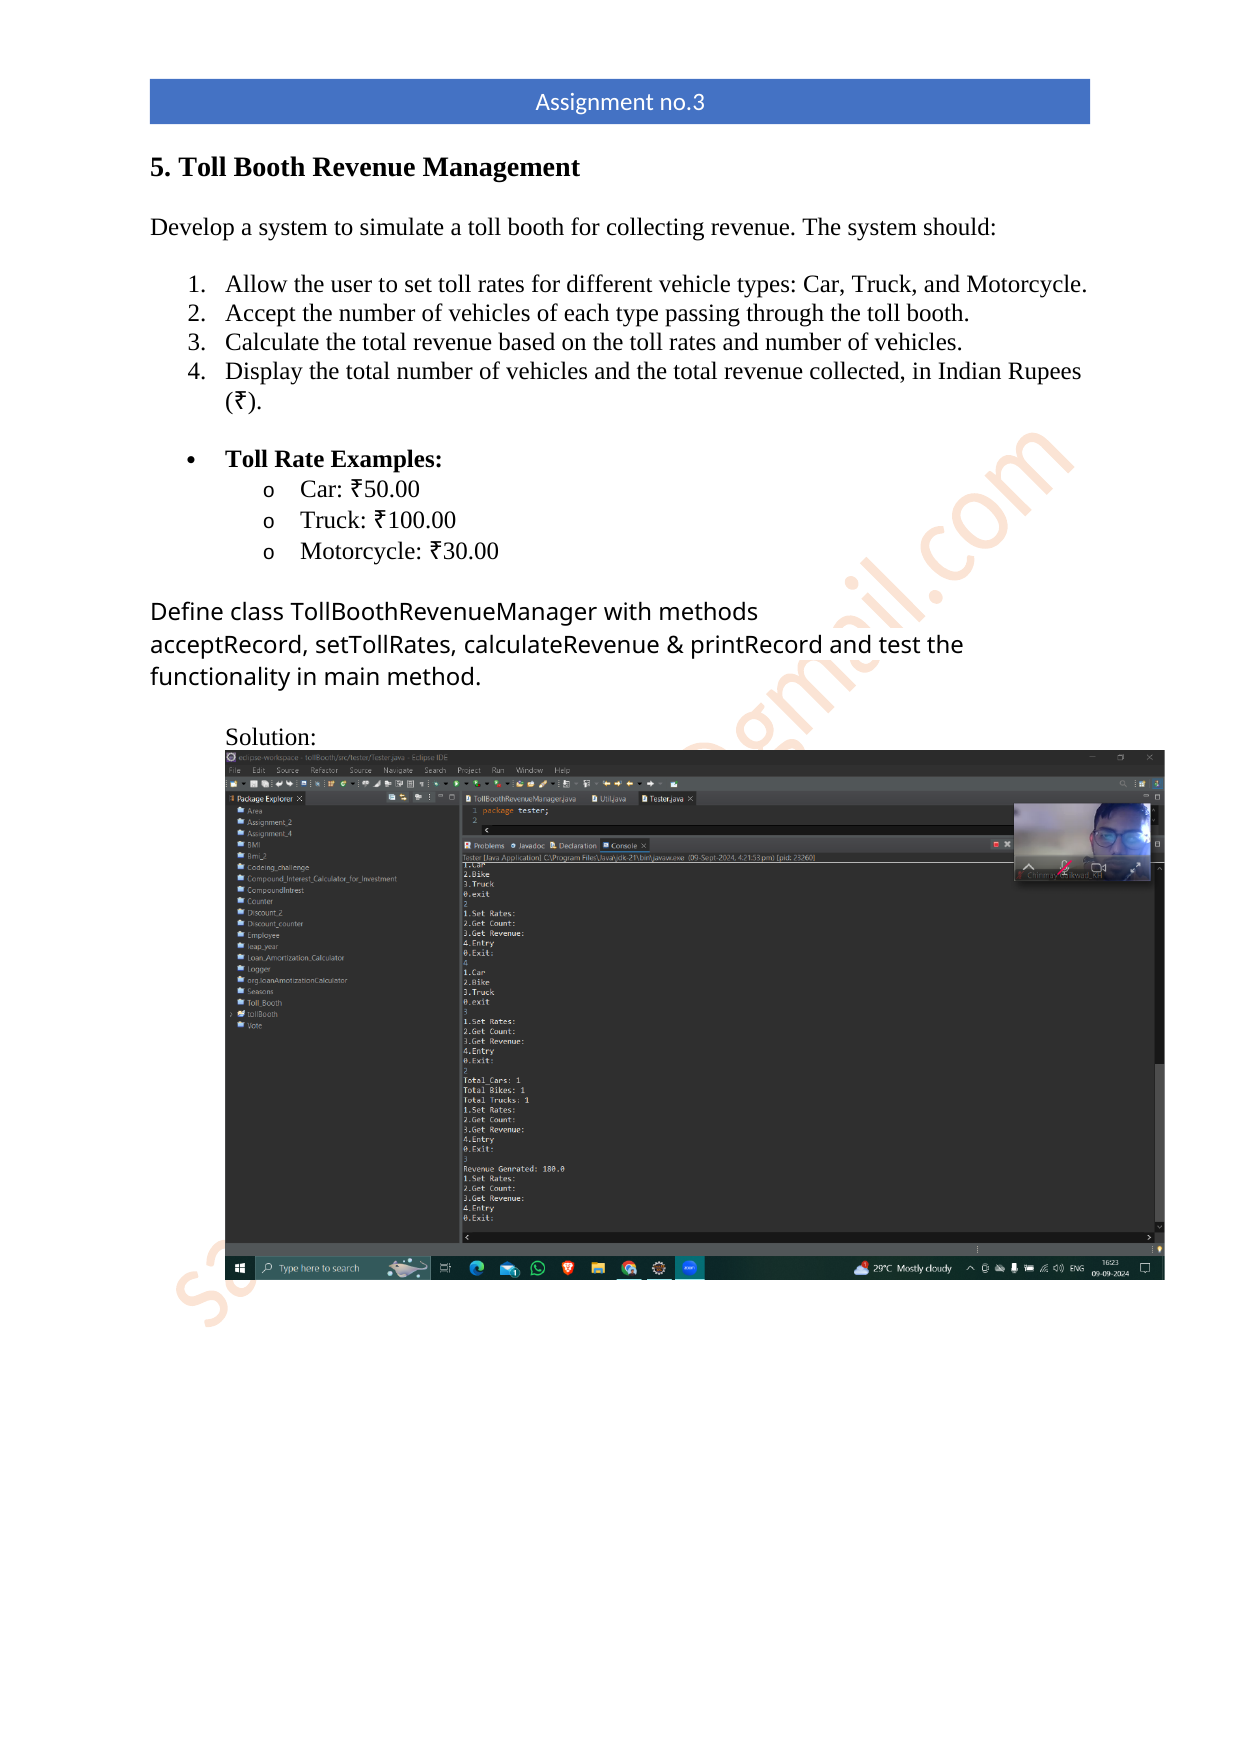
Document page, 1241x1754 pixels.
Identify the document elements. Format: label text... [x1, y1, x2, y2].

picture [225, 750, 1165, 1280]
list Allow the user to set toll rates for different vehicle types: Car, Truck, and Motorcycle. [187, 269, 1090, 298]
list Truck: ₹100.00 [262, 504, 1090, 535]
text Define class TollBoothRevenueManager with methods acceptRecord, setTollRates, calculateRevenue & printRecord and test the functionality in main method. [150, 595, 1090, 693]
list Motorcycle: ₹30.00 [262, 535, 1090, 566]
list Car: ₹50.00 [262, 473, 1090, 504]
text Solution: [225, 722, 1090, 750]
list Accept the number of vehicles of each type passing through the toll booth. [187, 298, 1090, 327]
text Develop a system to simulate a toll booth for collecting revenue. The system should: [150, 212, 1090, 240]
text 5. Toll Booth Revenue Management [150, 150, 1090, 182]
list Display the total number of vehicles and the total revenue collected, in Indian Rupees (₹). [187, 356, 1090, 415]
list Toll Rate Examples: [187, 444, 1090, 473]
list Calculate the total revenue based on the toll rates and number of vehicles. [187, 327, 1090, 356]
